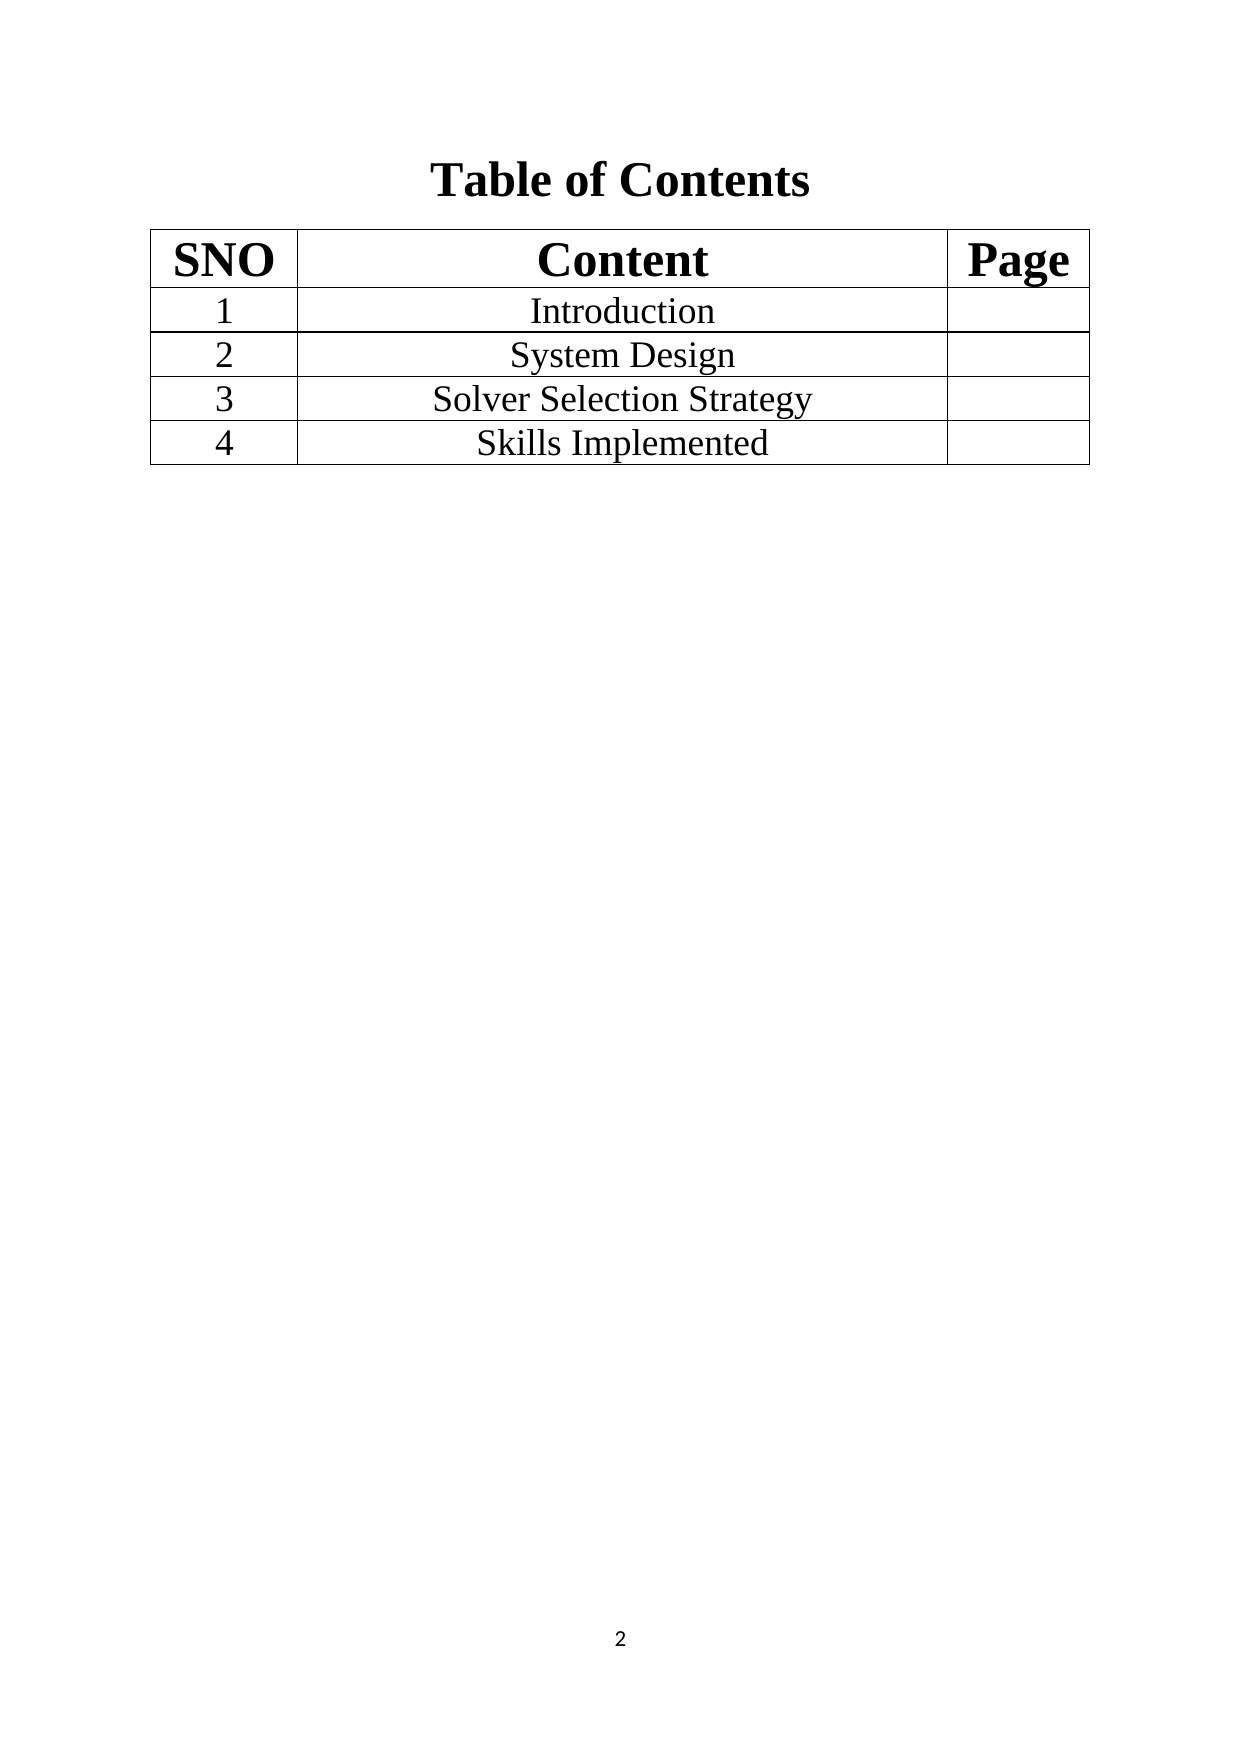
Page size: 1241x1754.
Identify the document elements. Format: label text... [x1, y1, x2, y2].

table_header Content [298, 230, 947, 287]
table_cell Solver Selection Strategy [298, 377, 947, 420]
table_cell [948, 421, 1089, 464]
table_header Page [948, 230, 1089, 287]
table_cell 1 [151, 288, 297, 331]
table_cell 3 [151, 377, 297, 420]
table_cell [948, 288, 1089, 331]
table_cell [948, 333, 1089, 376]
table_header SNO [151, 230, 297, 287]
table_cell [948, 377, 1089, 420]
table_cell 4 [151, 421, 297, 464]
text Table of Contents [150, 150, 1090, 207]
table_cell System Design [298, 333, 947, 376]
table_cell Skills Implemented [298, 421, 947, 464]
table_cell 2 [151, 333, 297, 376]
table_cell Introduction [298, 288, 947, 331]
